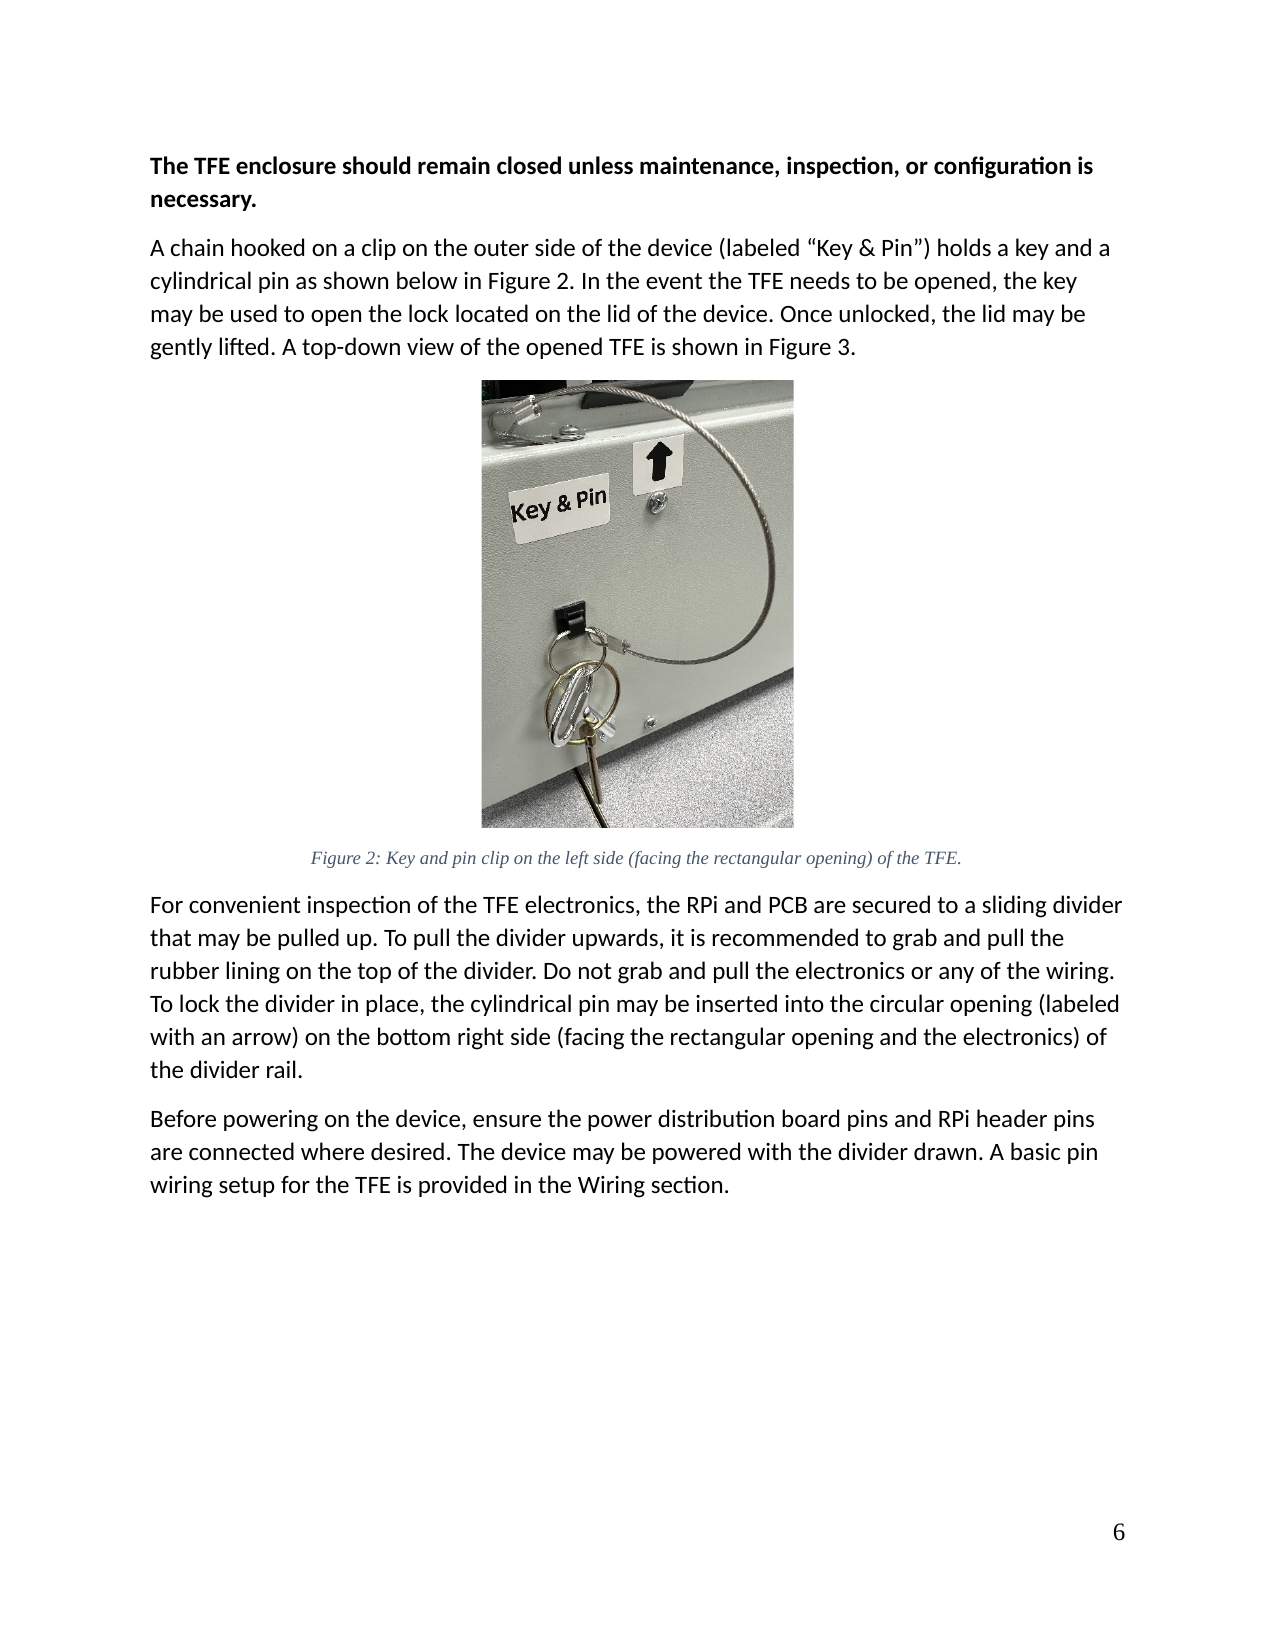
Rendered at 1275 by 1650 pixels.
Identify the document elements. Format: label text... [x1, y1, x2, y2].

picture [481, 380, 794, 828]
text A chain hooked on a clip on the outer side of the device (labeled “Key & Pin”) holds a key and a cylindrical pin as shown below in Figure 2. In the event the TFE needs to be opened, the key may be used to open the lock located on the lid of the device. Once unlocked, the lid may be gently lifted. A top-down view of the opened TFE is shown in Figure 3. [150, 232, 1125, 362]
text For convenient inspection of the TFE electronics, the RPi and PCB are secured to a sliding divider that may be pulled up. To pull the divider upwards, it is recommended to grab and pull the rubber lining on the top of the divider. Do not grab and pull the electronics or any of the wiring. To lock the divider in place, the cylindrical pin may be inserted into the circular opening (labeled with an arrow) on the bottom right side (facing the rectangular opening and the electronics) of the divider rail. [150, 889, 1125, 1084]
text Before powering on the device, ensure the power distribution board pins and RPi header pins are connected where desired. The device may be powered with the divider drawn. A basic pin wiring setup for the TFE is provided in the Wiring section. [150, 1103, 1125, 1200]
text The TFE enclosure should remain closed unless maintenance, inspection, or configuration is necessary. [150, 150, 1125, 213]
